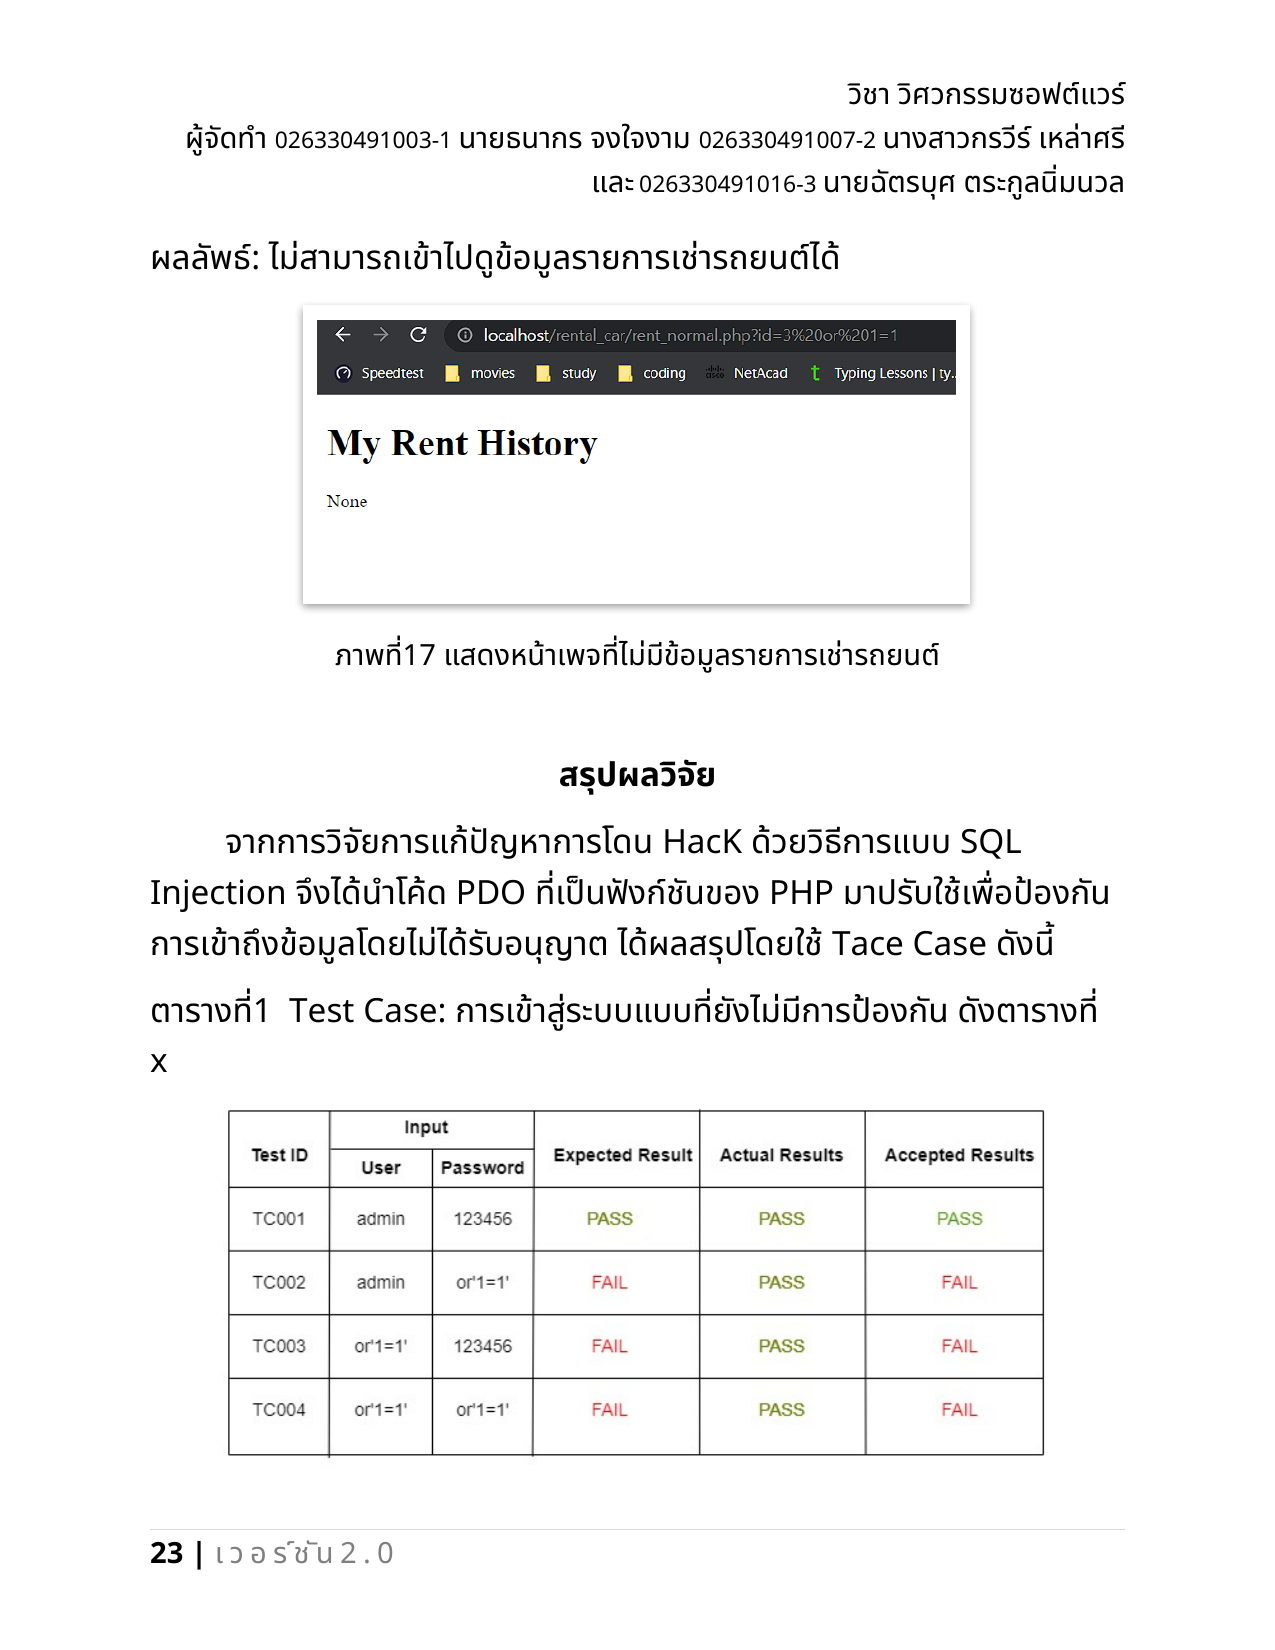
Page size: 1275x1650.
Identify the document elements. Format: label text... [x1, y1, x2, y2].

picture [317, 320, 956, 589]
text ภาพที่17 แสดงหน้าเพจที่ไม่มีข้อมูลรายการเช่ารถยนต์ [150, 634, 1125, 678]
text จากการวิจัยการแก้ปัญหาการโดน HacK ด้วยวิธีการแบบ SQL Injection จึงได้นำโค้ด PDO ที่เป็นฟังก์ชันของ PHP มาปรับใช้เพื่อป้องกันการเข้าถึงข้อมูลโดยไม่ได้รับอนุญาต ได้ผลสรุปโดยใช้ Tace Case ดังนี้ [150, 818, 1125, 970]
text ผลลัพธ์: ไม่สามารถเข้าไปดูข้อมูลรายการเช่ารถยนต์ได้ [150, 234, 1125, 284]
text ตารางที่1 Test Case: การเข้าสู่ระบบแบบที่ยังไม่มีการป้องกัน ดังตารางที่ x [150, 987, 1125, 1083]
picture [222, 1099, 1053, 1467]
text สรุปผลวิจัย [150, 751, 1125, 801]
